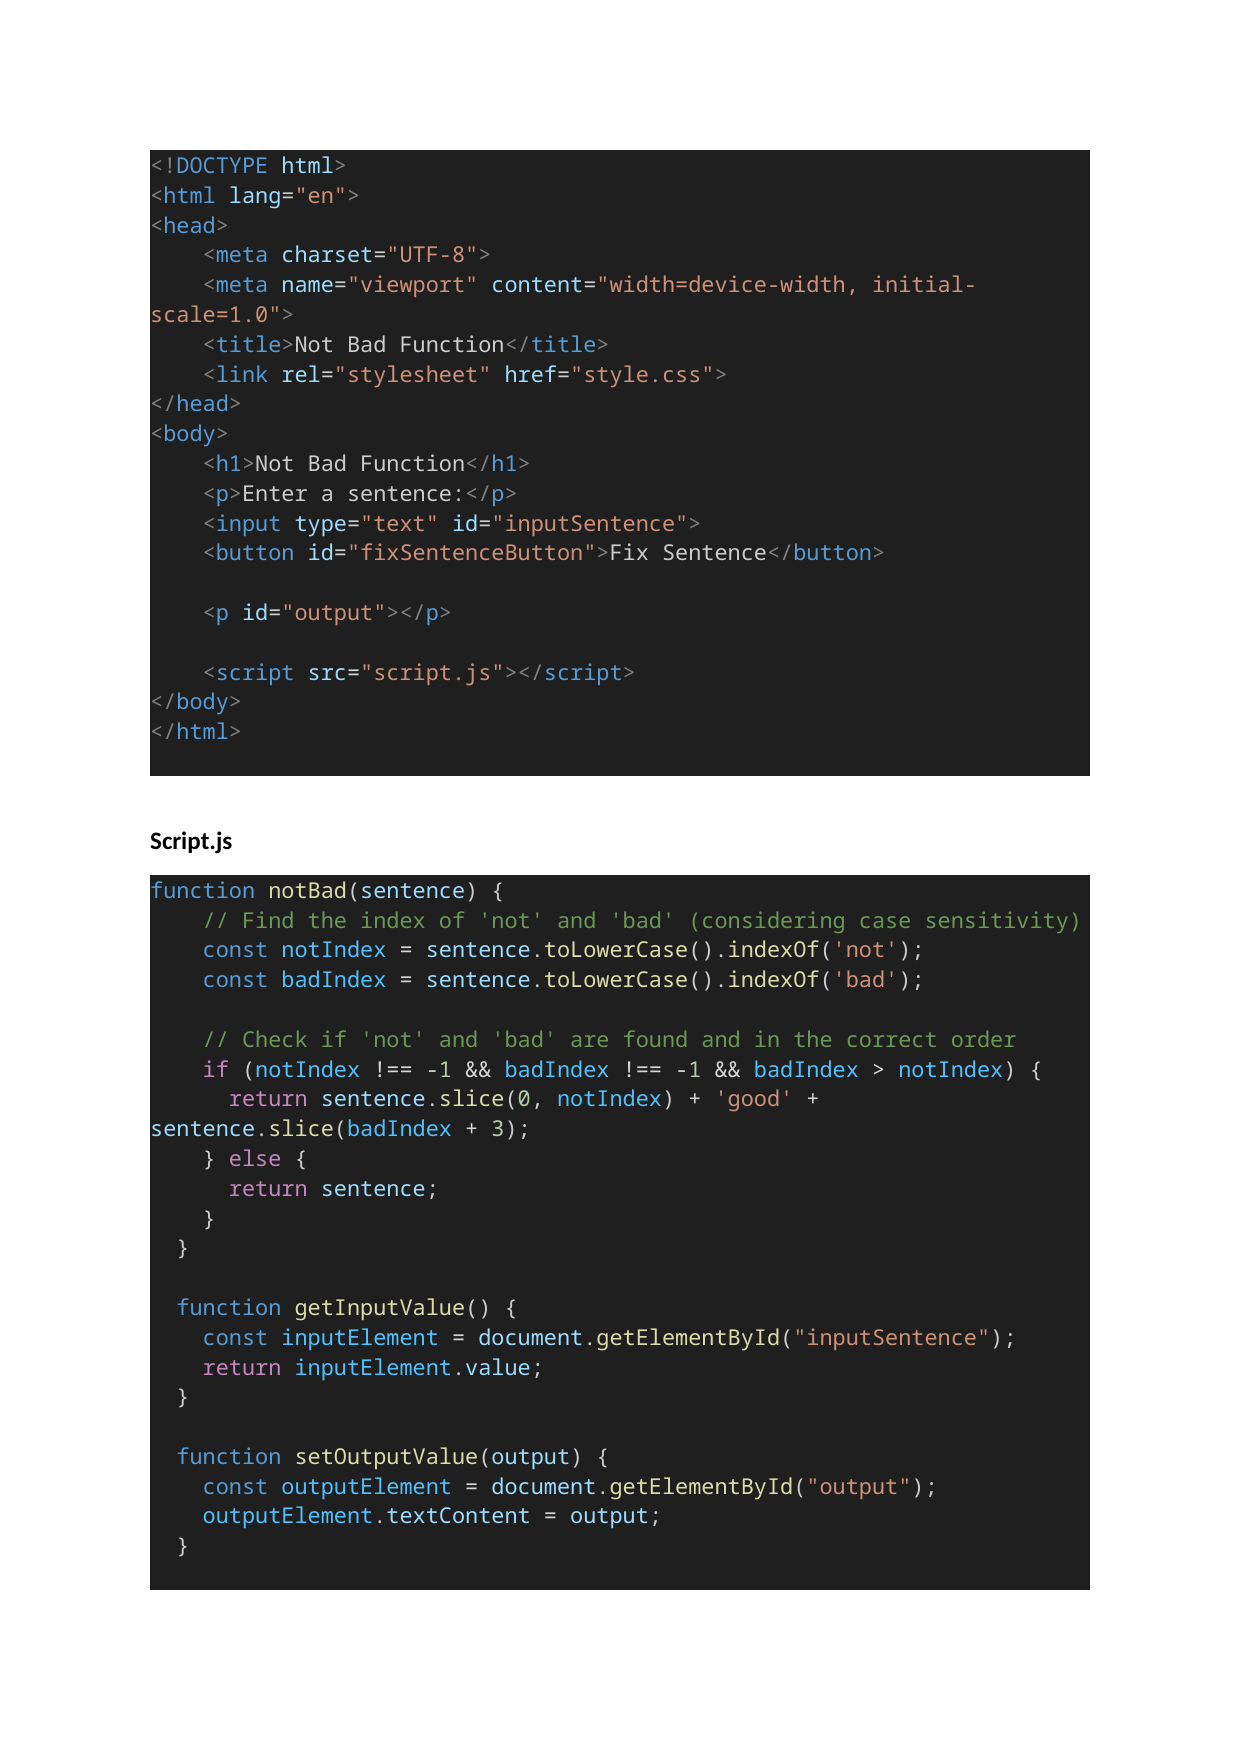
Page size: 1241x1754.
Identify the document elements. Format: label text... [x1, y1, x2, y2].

text const inputElement = document.getElementById("inputSentence"); [150, 1322, 1090, 1351]
text } [150, 1202, 1090, 1232]
text </html> [150, 716, 1090, 746]
text <!DOCTYPE html> [150, 150, 1090, 180]
text const outputElement = document.getElementById("output"); [150, 1471, 1090, 1500]
text } [150, 1530, 1090, 1560]
text function notBad(sentence) { [150, 875, 1090, 904]
text return inputElement.value; [150, 1351, 1090, 1381]
text <link rel="stylesheet" href="style.css"> [150, 358, 1090, 388]
text // Check if 'not' and 'bad' are found and in the correct order [150, 1024, 1090, 1053]
text <input type="text" id="inputSentence"> [150, 507, 1090, 537]
text Script.js [150, 825, 1090, 856]
text function getInputValue() { [150, 1292, 1090, 1322]
text <body> [150, 418, 1090, 448]
text return sentence.slice(0, notIndex) + 'good' + sentence.slice(badIndex + 3); [150, 1083, 1090, 1143]
text outputElement.textContent = output; [150, 1500, 1090, 1530]
text <script src="script.js"></script> [150, 656, 1090, 686]
text <h1>Not Bad Function</h1> [150, 448, 1090, 478]
text <meta name="viewport" content="width=device-width, initial-scale=1.0"> [150, 269, 1090, 329]
text </body> [150, 686, 1090, 716]
text } [150, 1381, 1090, 1411]
text // Find the index of 'not' and 'bad' (considering case sensitivity) [150, 904, 1090, 934]
text <button id="fixSentenceButton">Fix Sentence</button> [150, 537, 1090, 567]
text const badIndex = sentence.toLowerCase().indexOf('bad'); [150, 964, 1090, 994]
text <p>Enter a sentence:</p> [150, 478, 1090, 507]
text <meta charset="UTF-8"> [150, 239, 1090, 269]
text const notIndex = sentence.toLowerCase().indexOf('not'); [150, 934, 1090, 964]
text <html lang="en"> [150, 180, 1090, 209]
text <head> [150, 209, 1090, 239]
text if (notIndex !== -1 && badIndex !== -1 && badIndex > notIndex) { [150, 1053, 1090, 1083]
text return sentence; [150, 1173, 1090, 1202]
text } else { [150, 1143, 1090, 1173]
text <p id="output"></p> [150, 597, 1090, 627]
text <title>Not Bad Function</title> [150, 329, 1090, 358]
text </head> [150, 388, 1090, 418]
text } [150, 1232, 1090, 1262]
text function setOutputValue(output) { [150, 1441, 1090, 1471]
